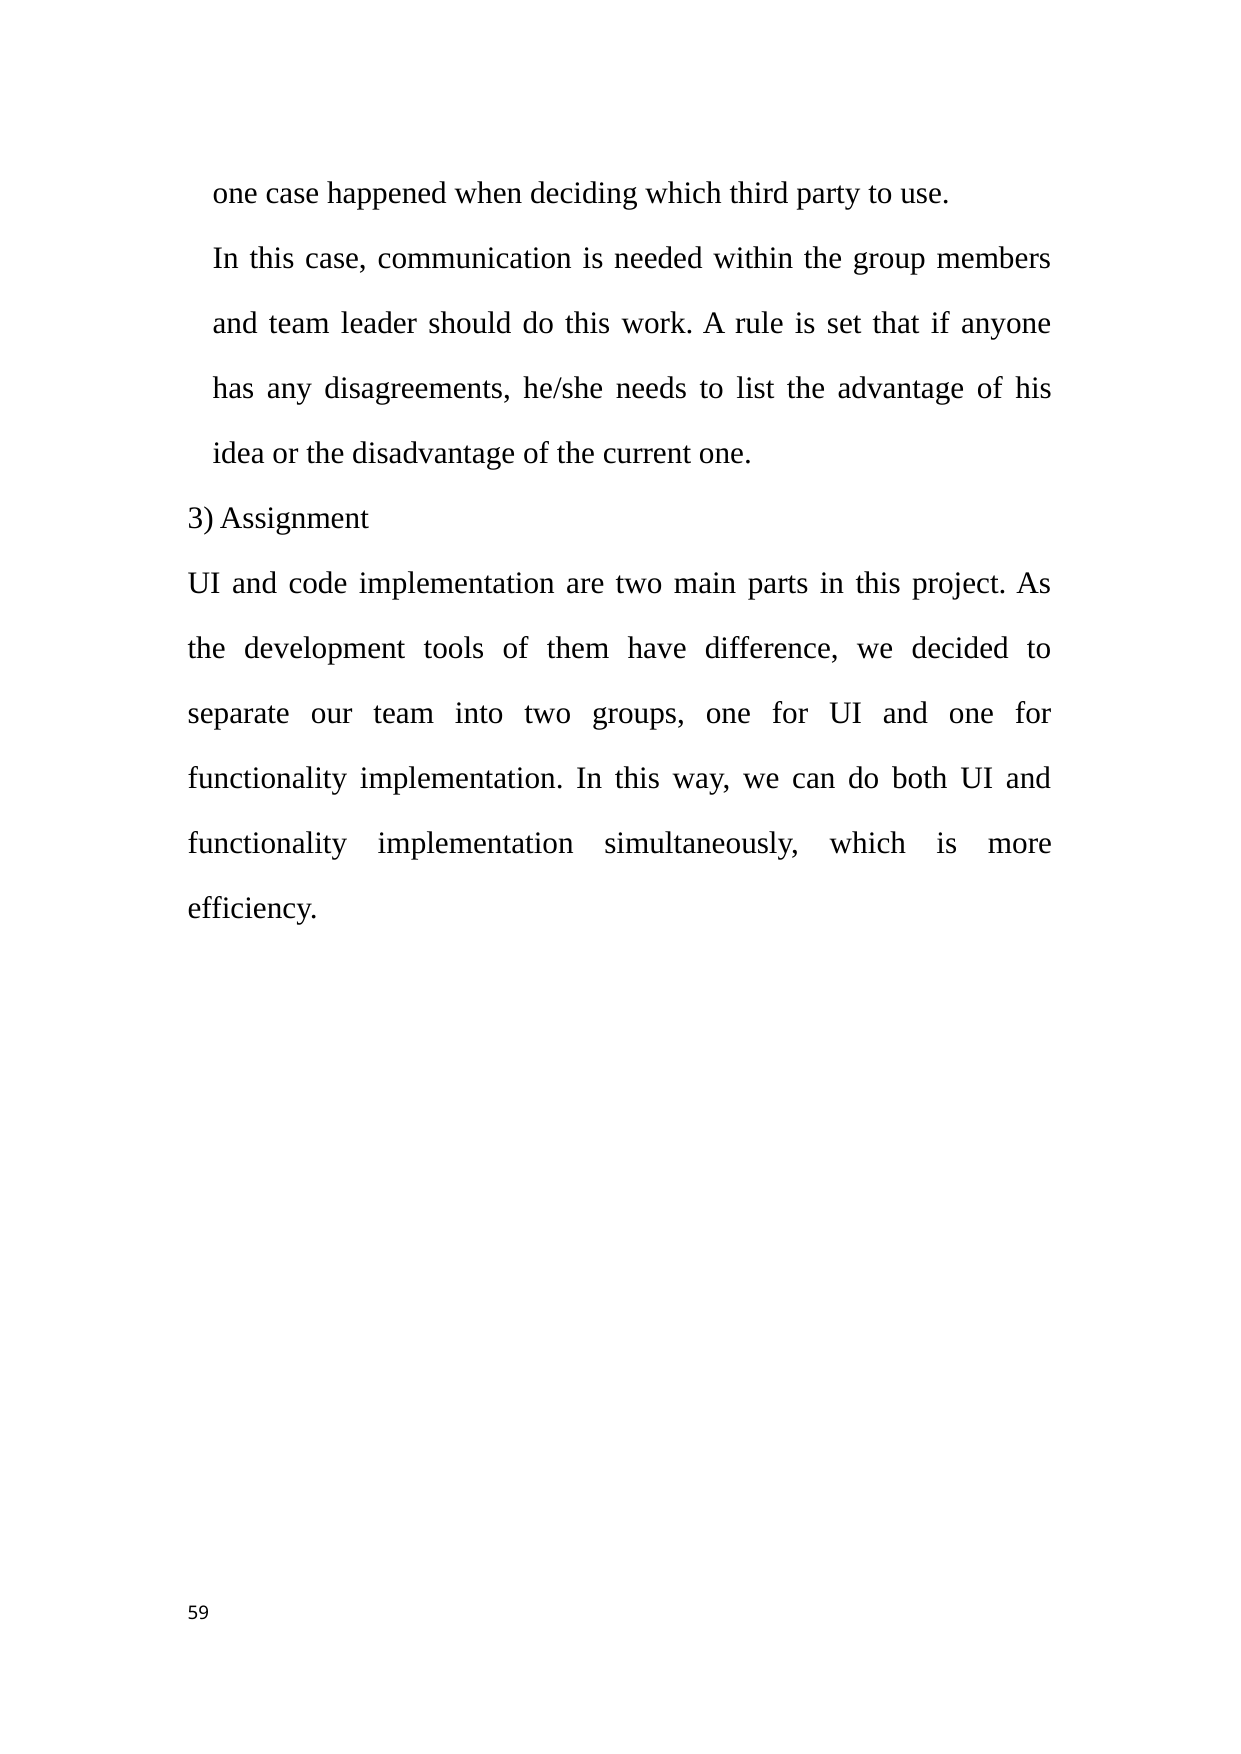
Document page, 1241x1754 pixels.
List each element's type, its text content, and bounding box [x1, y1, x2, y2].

list UI and code implementation are two main parts in this project. As the development tools of them have difference, we decided to separate our team into two groups, one for UI and one for functionality implementation. In this way, we can do both UI and functionality implementation simultaneously, which is more efficiency. [187, 550, 1053, 940]
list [212, 160, 1053, 225]
text 3) Assignment [187, 485, 1053, 550]
text In this case, communication is needed within the group members and team leader should do this work. A rule is set that if anyone has any disagreements, he/she needs to list the advantage of his idea or the disadvantage of the current one. [212, 225, 1053, 485]
